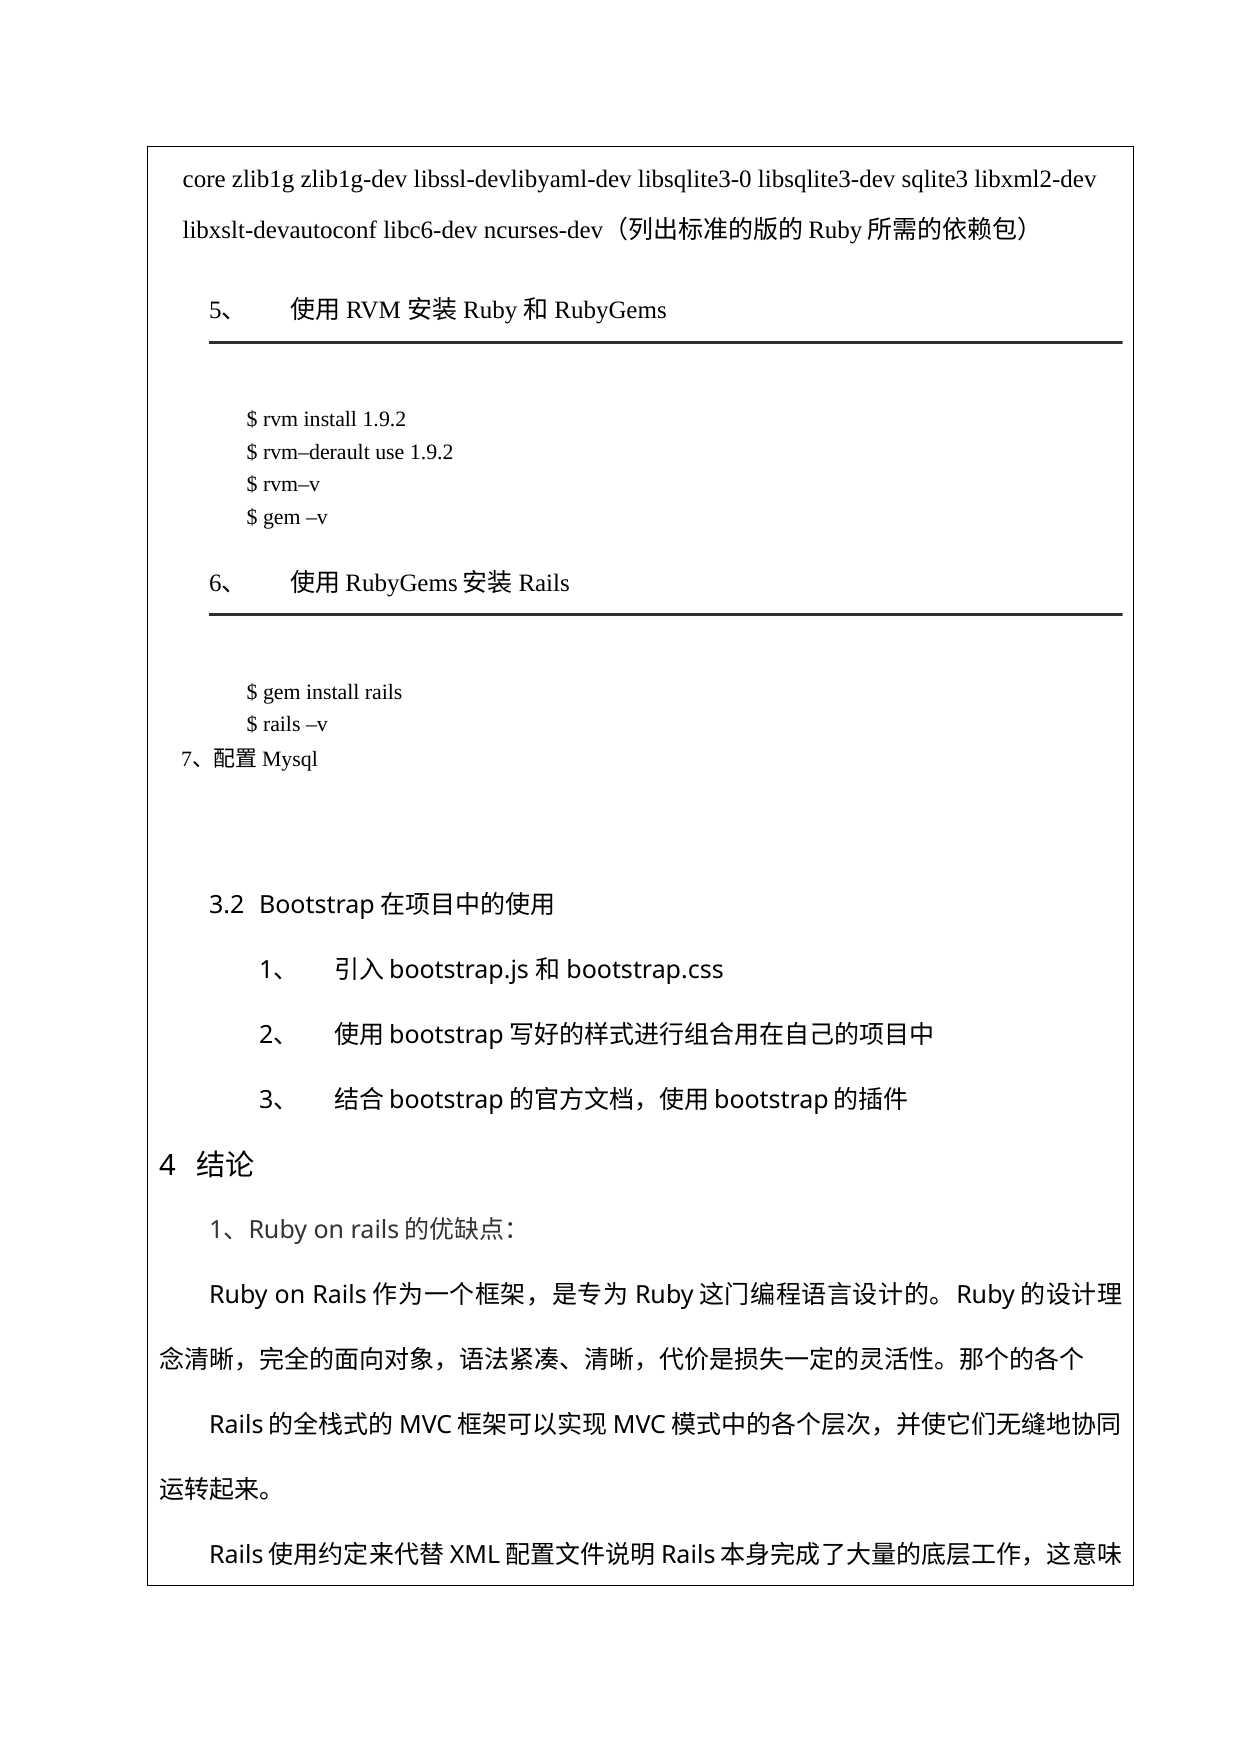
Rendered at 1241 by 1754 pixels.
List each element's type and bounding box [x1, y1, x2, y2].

table_header [148, 147, 1133, 1585]
